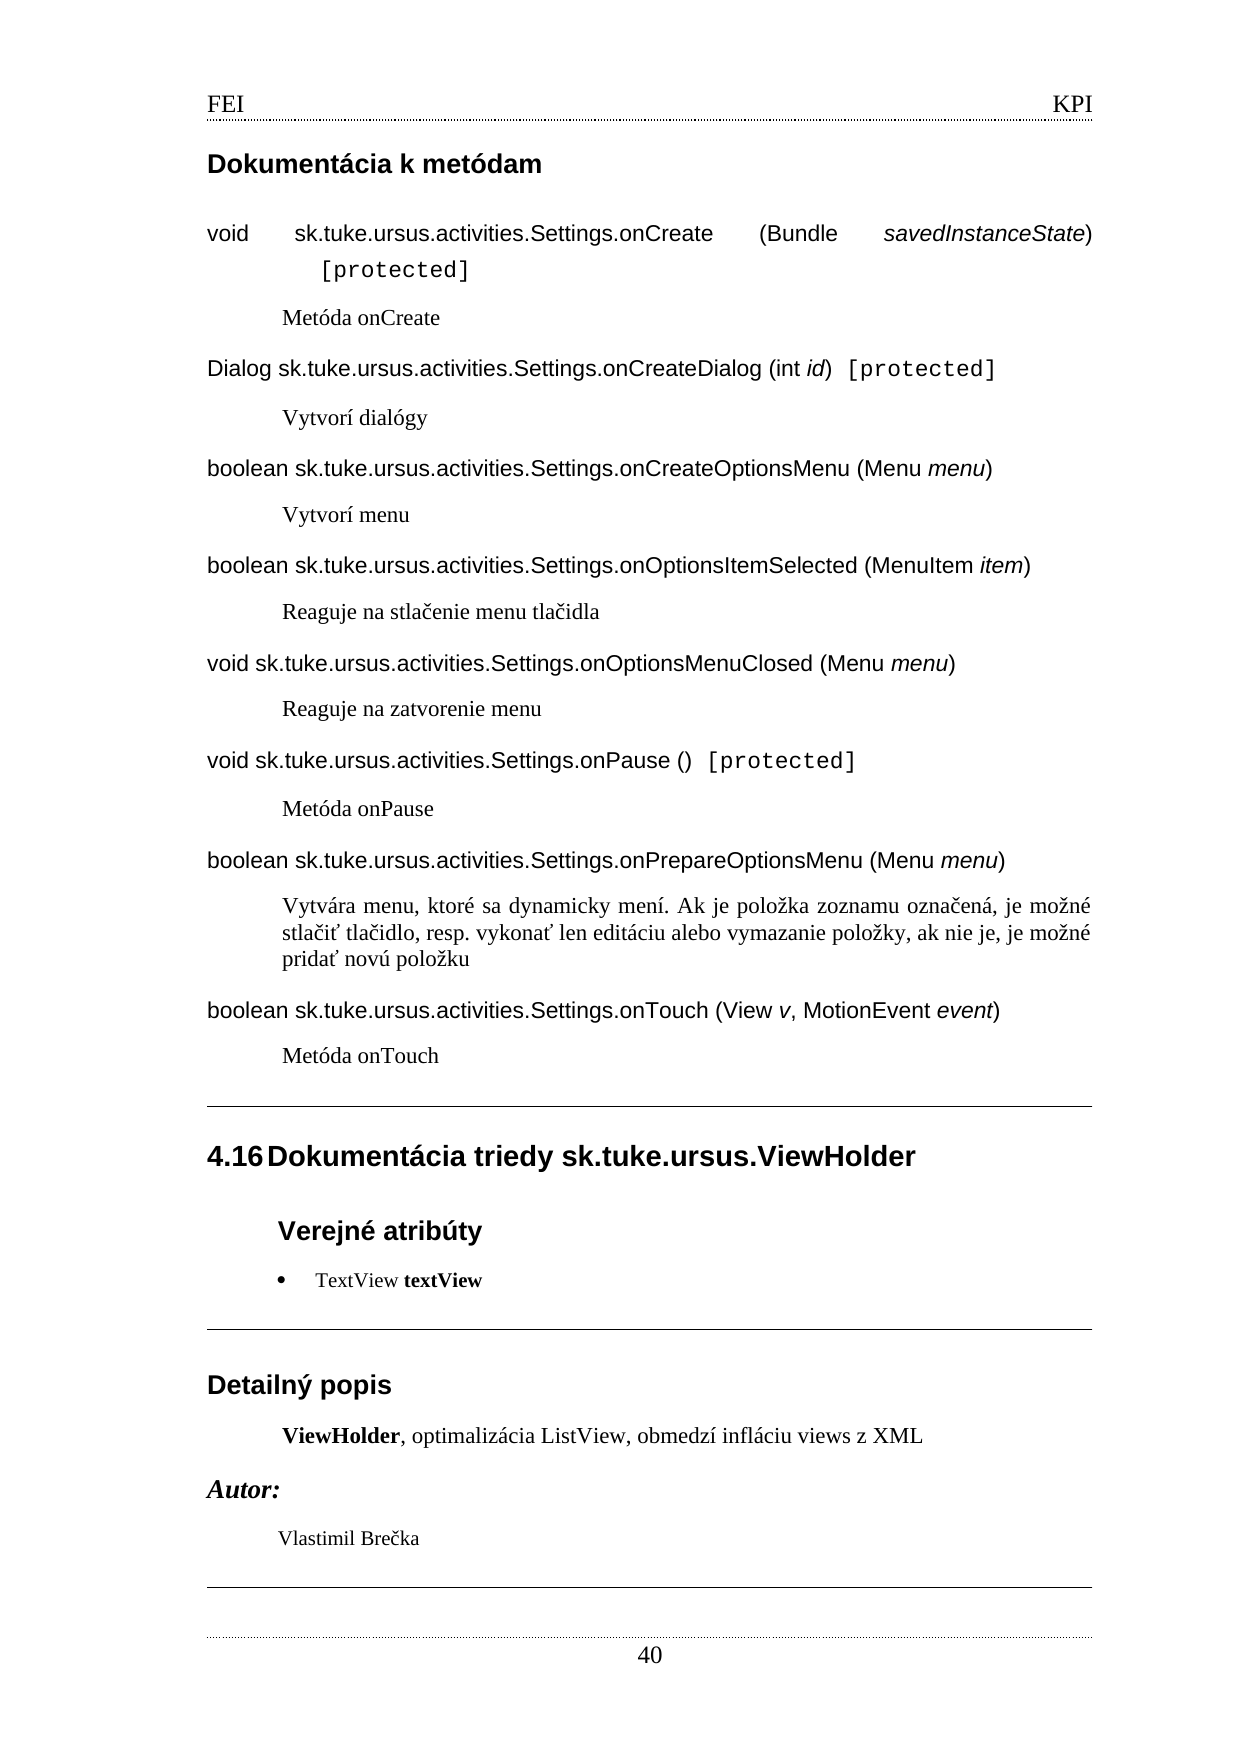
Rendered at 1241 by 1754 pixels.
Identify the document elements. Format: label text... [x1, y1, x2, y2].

text Vytvorí dialógy [244, 404, 1092, 430]
text Vytvorí menu [244, 501, 1092, 527]
subtitle void sk.tuke.ursus.activities.Settings.onPause () [protected] [207, 747, 1092, 775]
text Metóda onCreate [244, 304, 1092, 330]
text Metóda onPause [244, 795, 1092, 822]
list TextView textView [278, 1268, 1092, 1292]
text Vytvára menu, ktoré sa dynamicky mení. Ak je položka zoznamu označená, je možné stlačiť tlačidlo, resp. vykonať len editáciu alebo vymazanie položky, ak nie je, je možné pridať novú položku [282, 892, 1092, 972]
subtitle Autor: [207, 1473, 1092, 1504]
subtitle boolean sk.tuke.ursus.activities.Settings.onOptionsItemSelected (MenuItem item) [207, 552, 1092, 579]
subtitle boolean sk.tuke.ursus.activities.Settings.onCreateOptionsMenu (Menu menu) [207, 455, 1092, 482]
subtitle boolean sk.tuke.ursus.activities.Settings.onPrepareOptionsMenu (Menu menu) [207, 847, 1092, 873]
text Metóda onTouch [244, 1042, 1092, 1069]
text Vlastimil Brečka [244, 1526, 1092, 1550]
subtitle Dokumentácia k metódam [207, 148, 1092, 179]
text Reaguje na zatvorenie menu [244, 695, 1092, 722]
subtitle boolean sk.tuke.ursus.activities.Settings.onTouch (View v, MotionEvent event) [207, 997, 1092, 1023]
subtitle void sk.tuke.ursus.activities.Settings.onCreate (Bundle savedInstanceState) [protected] [207, 219, 1092, 285]
text Dokumentácia triedy sk.tuke.ursus.ViewHolder [207, 1139, 1092, 1173]
subtitle Detailný popis [207, 1369, 1092, 1400]
subtitle void sk.tuke.ursus.activities.Settings.onOptionsMenuClosed (Menu menu) [207, 649, 1092, 676]
subtitle Verejné atribúty [278, 1215, 1092, 1246]
text ViewHolder, optimalizácia ListView, obmedzí infláciu views z XML [207, 1422, 1092, 1448]
text Reaguje na stlačenie menu tlačidla [244, 598, 1092, 624]
subtitle Dialog sk.tuke.ursus.activities.Settings.onCreateDialog (int id) [protected] [207, 355, 1092, 384]
